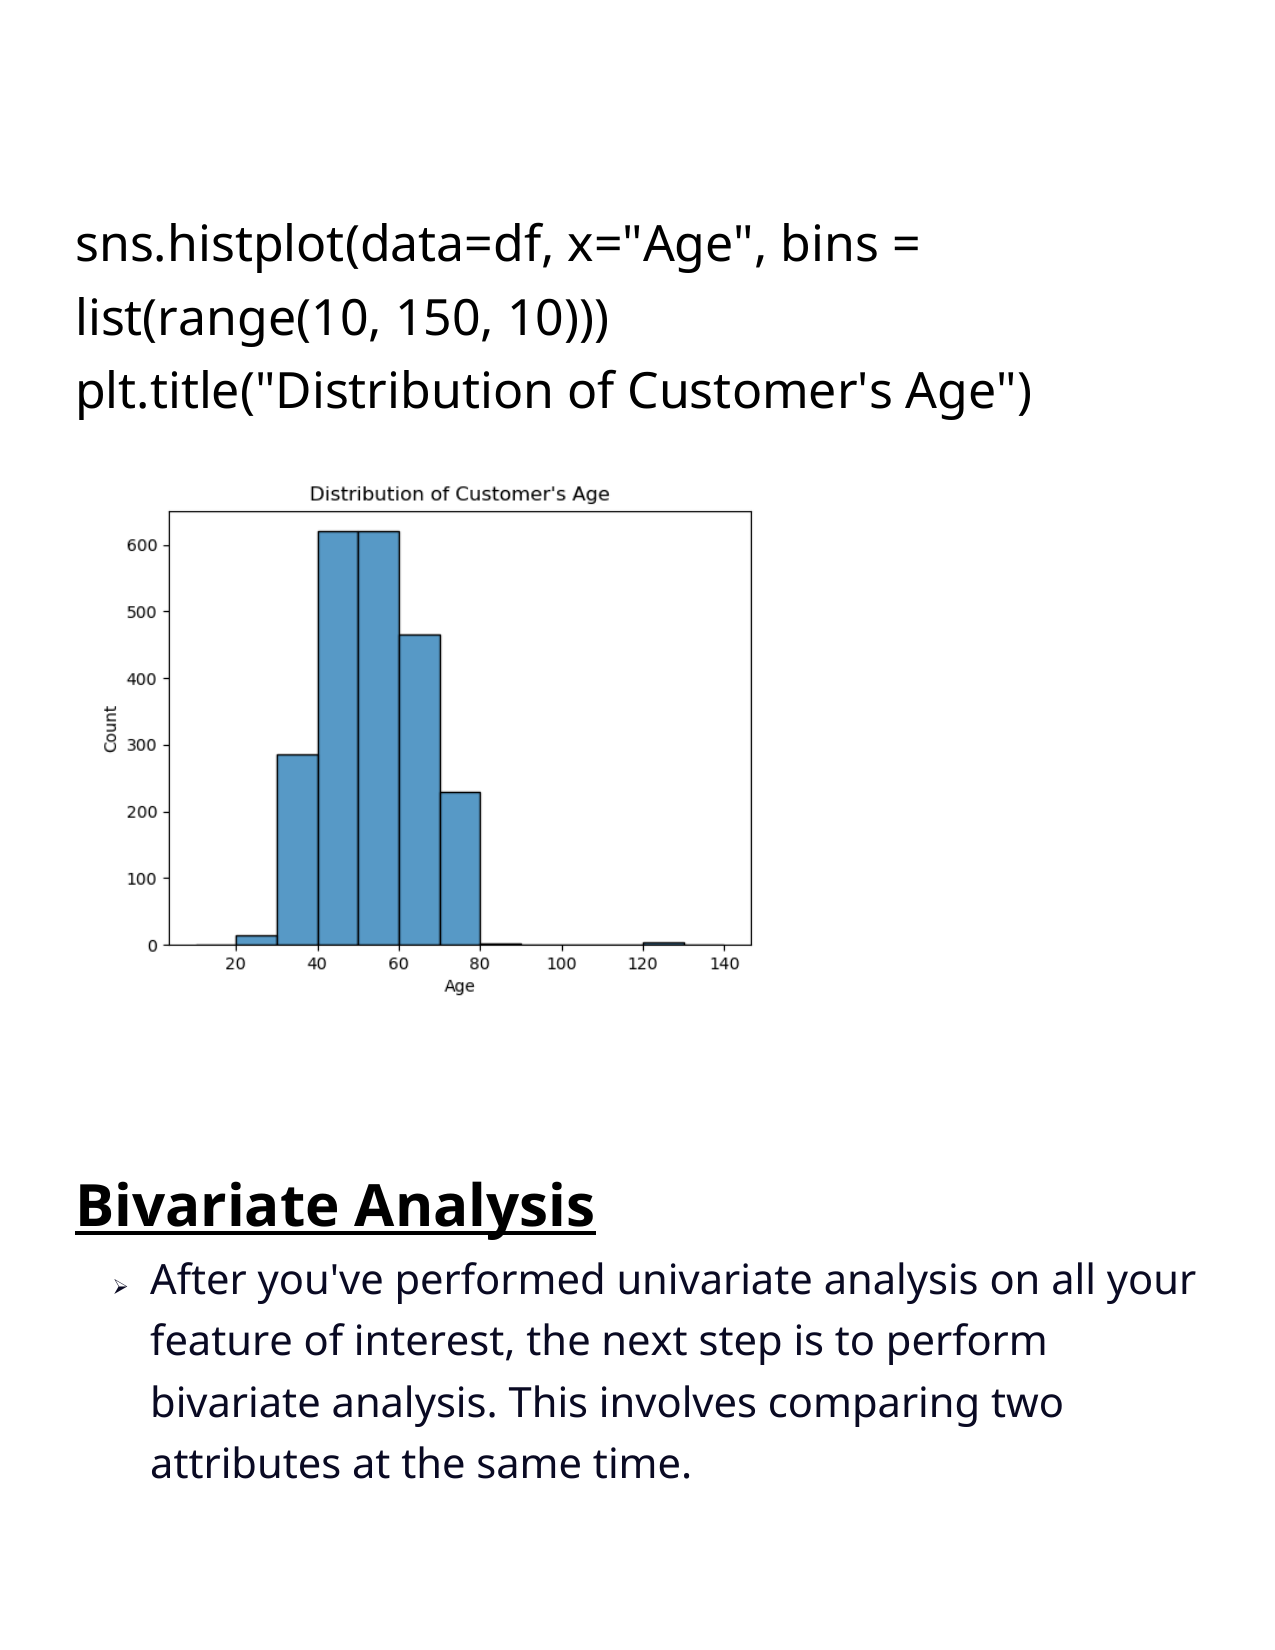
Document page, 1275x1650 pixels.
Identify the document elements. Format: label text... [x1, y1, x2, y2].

text sns.histplot(data=df, x="Age", bins = list(range(10, 150, 10))) plt.title("Distribution of Customer's Age") [75, 208, 1200, 423]
text Bivariate Analysis [75, 1164, 1200, 1243]
picture [75, 444, 826, 1007]
list After you've performed univariate analysis on all your feature of interest, the next step is to perform bivariate analysis. This involves comparing two attributes at the same time. [112, 1250, 1200, 1490]
